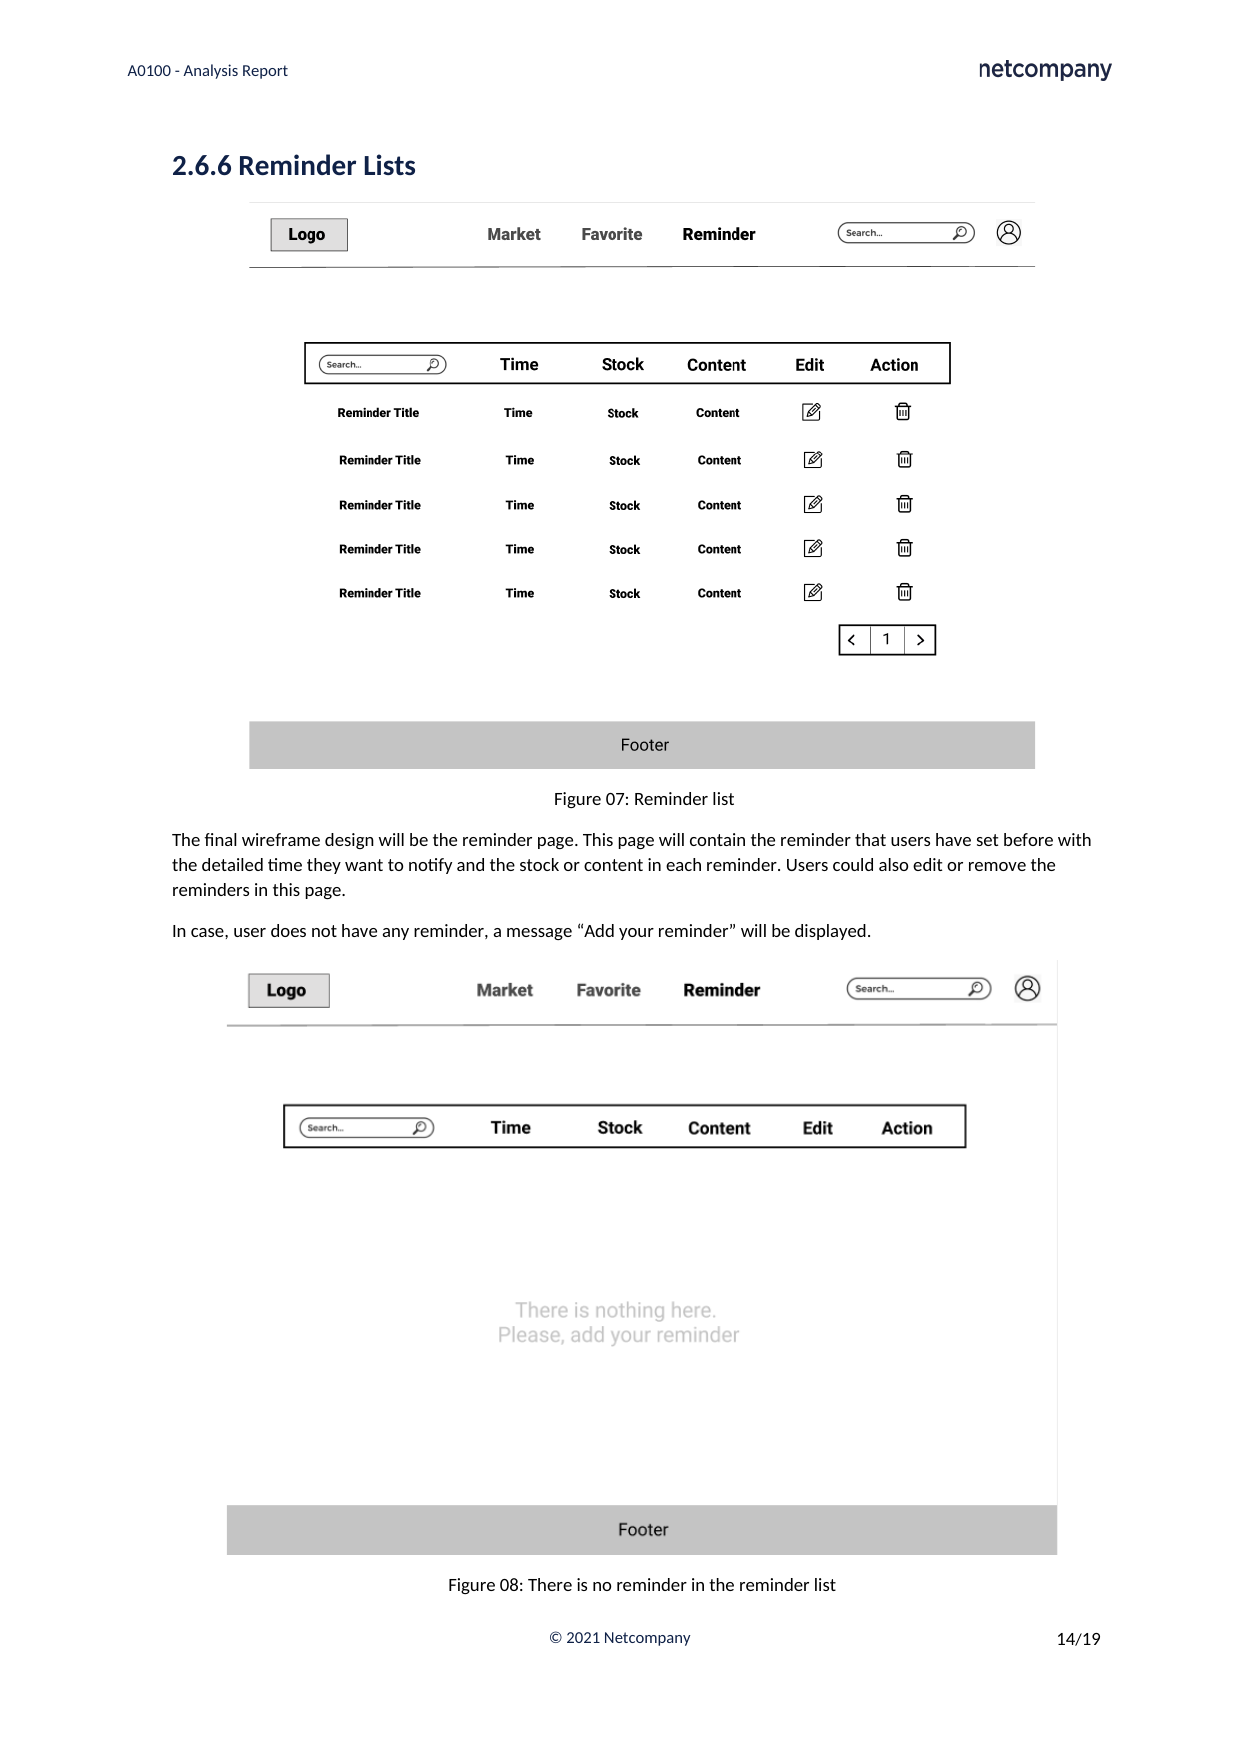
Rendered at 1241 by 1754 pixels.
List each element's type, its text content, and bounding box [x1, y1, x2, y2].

text Figure 07: Reminder list [172, 787, 1113, 810]
text Figure 08: There is no reminder in the reminder list [172, 1573, 1113, 1596]
picture [979, 60, 1112, 81]
picture [226, 960, 1058, 1555]
text The final wireframe design will be the reminder page. This page will contain the reminder that users have set before with the detailed time they want to notify and the stock or content in each reminder. Users could also edit or remove the reminders in this page. [172, 828, 1113, 901]
picture [249, 202, 1036, 769]
text In case, user does not have any reminder, a message “Add your reminder” will be displayed. [172, 919, 1113, 942]
